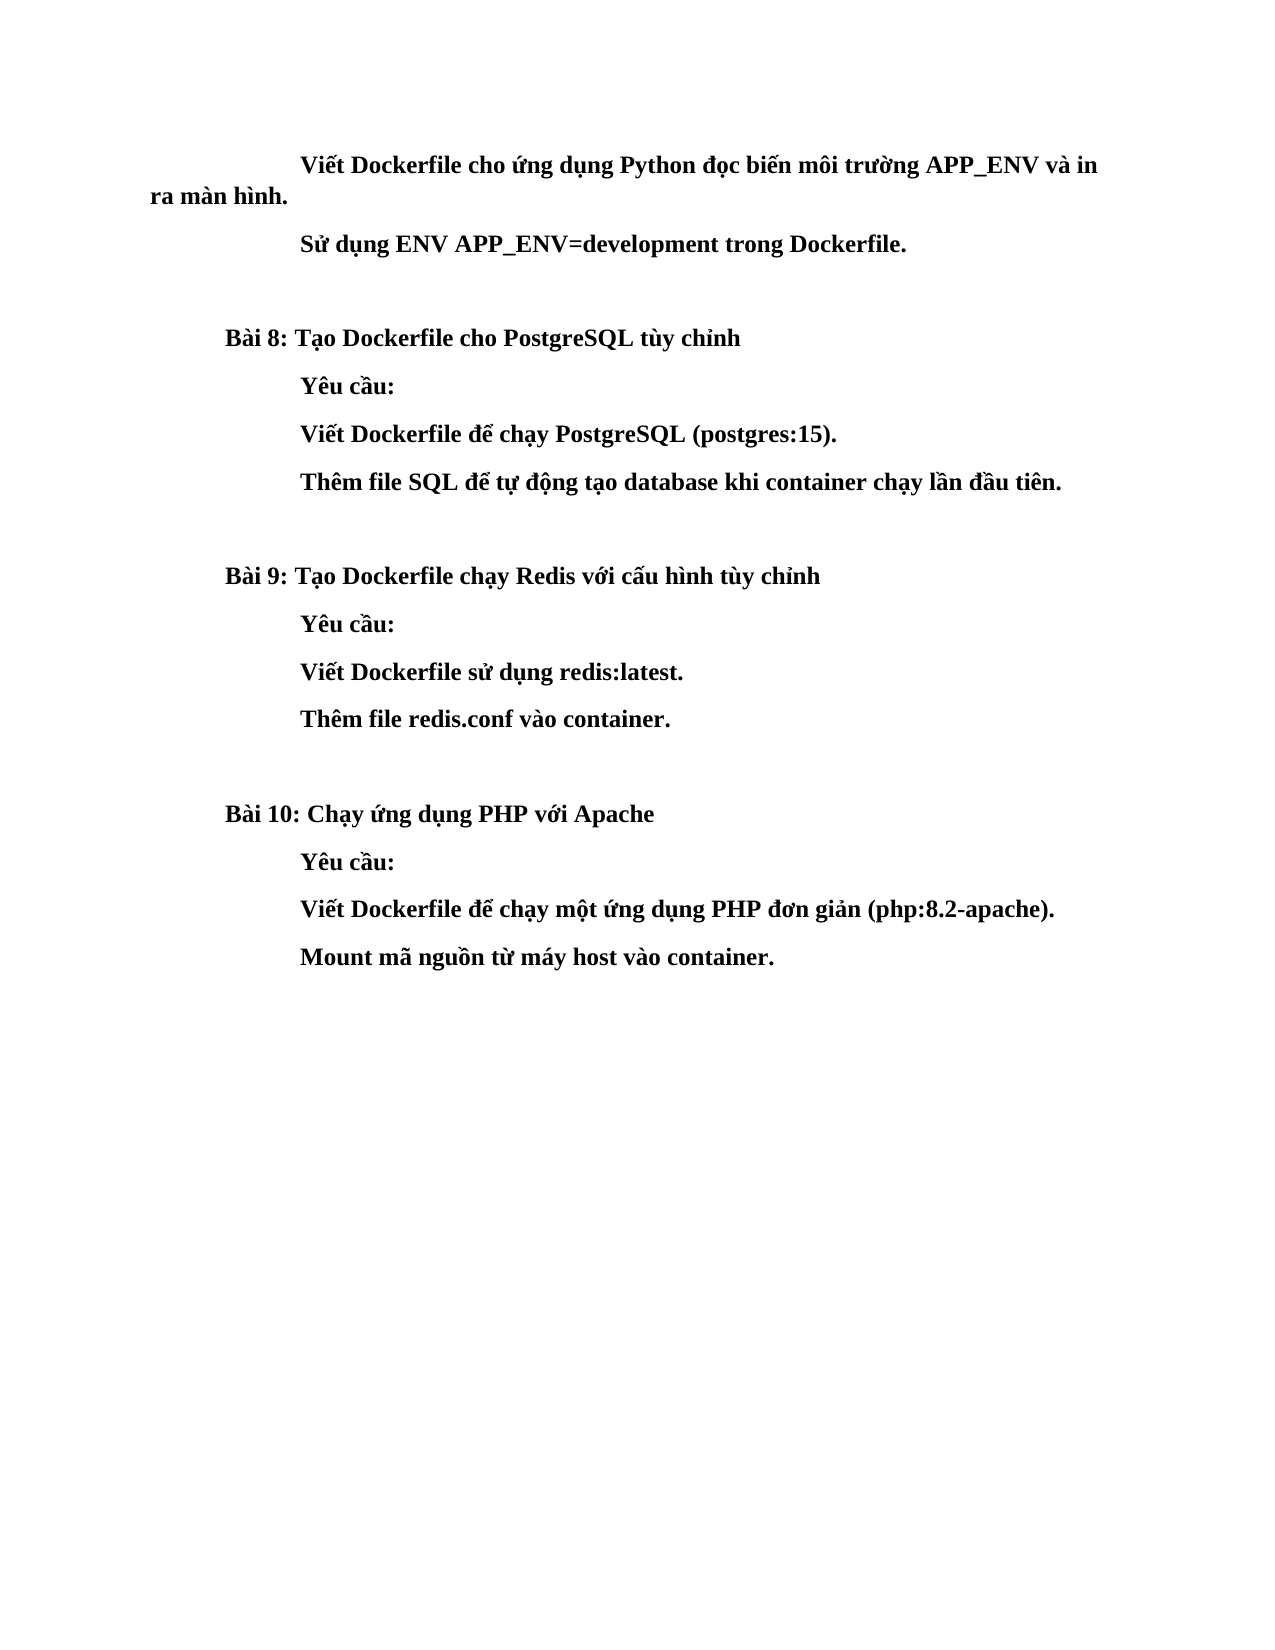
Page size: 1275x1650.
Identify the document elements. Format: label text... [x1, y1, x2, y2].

text Mount mã nguồn từ máy host vào container. [150, 942, 1125, 971]
text Thêm file redis.conf vào container. [150, 704, 1125, 733]
text Yêu cầu: [150, 371, 1125, 400]
text Bài 8: Tạo Dockerfile cho PostgreSQL tùy chỉnh [150, 323, 1125, 352]
text Bài 10: Chạy ứng dụng PHP với Apache [150, 799, 1125, 828]
text Viết Dockerfile sử dụng redis:latest. [150, 657, 1125, 685]
text Yêu cầu: [150, 847, 1125, 876]
text Yêu cầu: [150, 609, 1125, 638]
text Sử dụng ENV APP_ENV=development trong Dockerfile. [150, 229, 1125, 257]
text Thêm file SQL để tự động tạo database khi container chạy lần đầu tiên. [150, 467, 1125, 495]
text Viết Dockerfile để chạy một ứng dụng PHP đơn giản (php:8.2-apache). [150, 894, 1125, 923]
text Bài 9: Tạo Dockerfile chạy Redis với cấu hình tùy chỉnh [150, 561, 1125, 590]
text Viết Dockerfile để chạy PostgreSQL (postgres:15). [150, 419, 1125, 448]
text Viết Dockerfile cho ứng dụng Python đọc biến môi trường APP_ENV và in ra màn hình. [150, 150, 1125, 210]
